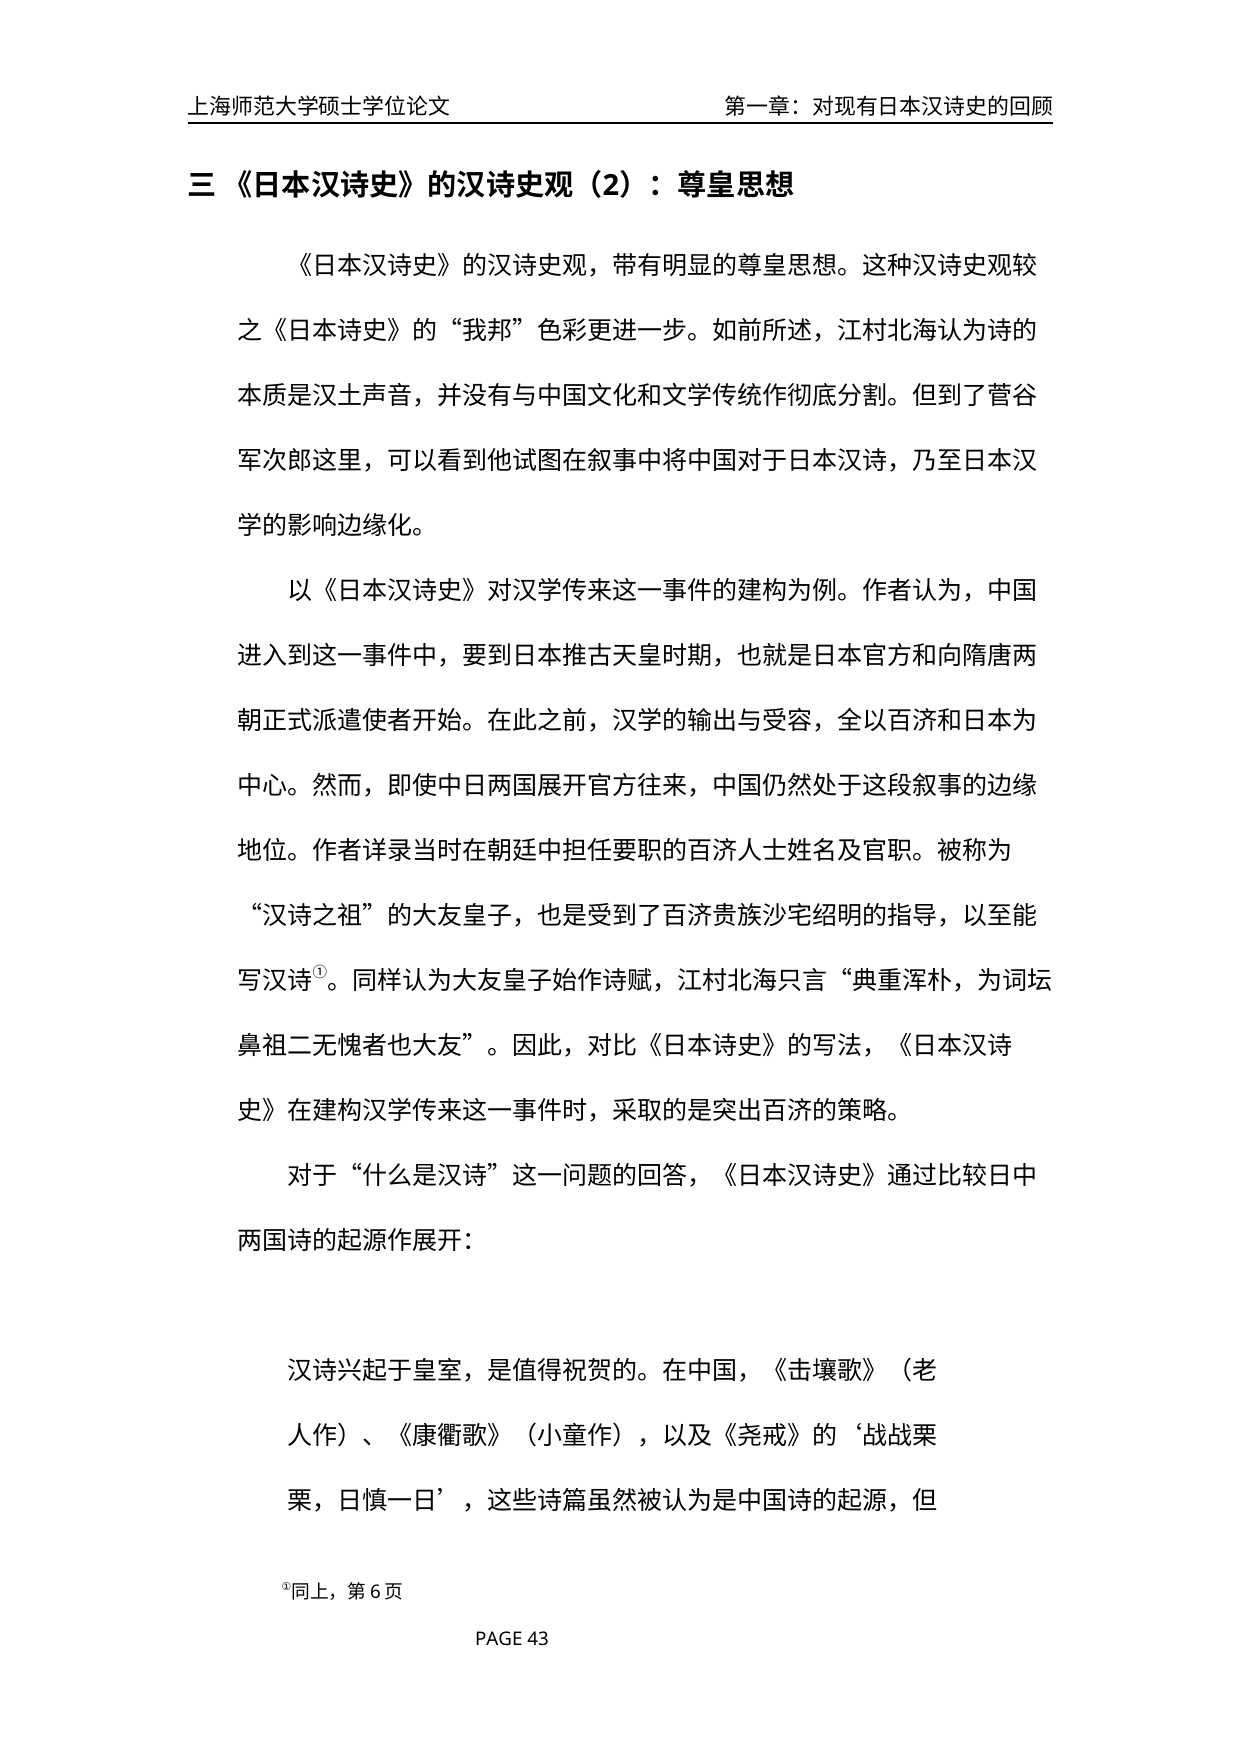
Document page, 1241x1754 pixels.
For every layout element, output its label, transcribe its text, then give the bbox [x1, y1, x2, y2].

text 以《日本汉诗史》对汉学传来这一事件的建构为例。作者认为，中国进入到这一事件中，要到日本推古天皇时期，也就是日本官方和向隋唐两朝正式派遣使者开始。在此之前，汉学的输出与受容，全以百济和日本为中心。然而，即使中日两国展开官方往来，中国仍然处于这段叙事的边缘地位。作者详录当时在朝廷中担任要职的百济人士姓名及官职。被称为“汉诗之祖”的大友皇子，也是受到了百济贵族沙宅绍明的指导，以至能写汉诗。同样认为大友皇子始作诗赋，江村北海只言“典重浑朴，为词坛鼻祖二无愧者也大友”。因此，对比《日本诗史》的写法，《日本汉诗史》在建构汉学传来这一事件时，采取的是突出百济的策略。 [237, 556, 1053, 1141]
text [287, 1336, 953, 1531]
text 对于“什么是汉诗”这一问题的回答，《日本汉诗史》通过比较日中两国诗的起源作展开： [237, 1141, 1053, 1271]
text 《日本汉诗史》的汉诗史观，带有明显的尊皇思想。这种汉诗史观较之《日本诗史》的“我邦”色彩更进一步。如前所述，江村北海认为诗的本质是汉土声音，并没有与中国文化和文学传统作彻底分割。但到了菅谷军次郎这里，可以看到他试图在叙事中将中国对于日本汉诗，乃至日本汉学的影响边缘化。 [237, 231, 1053, 556]
